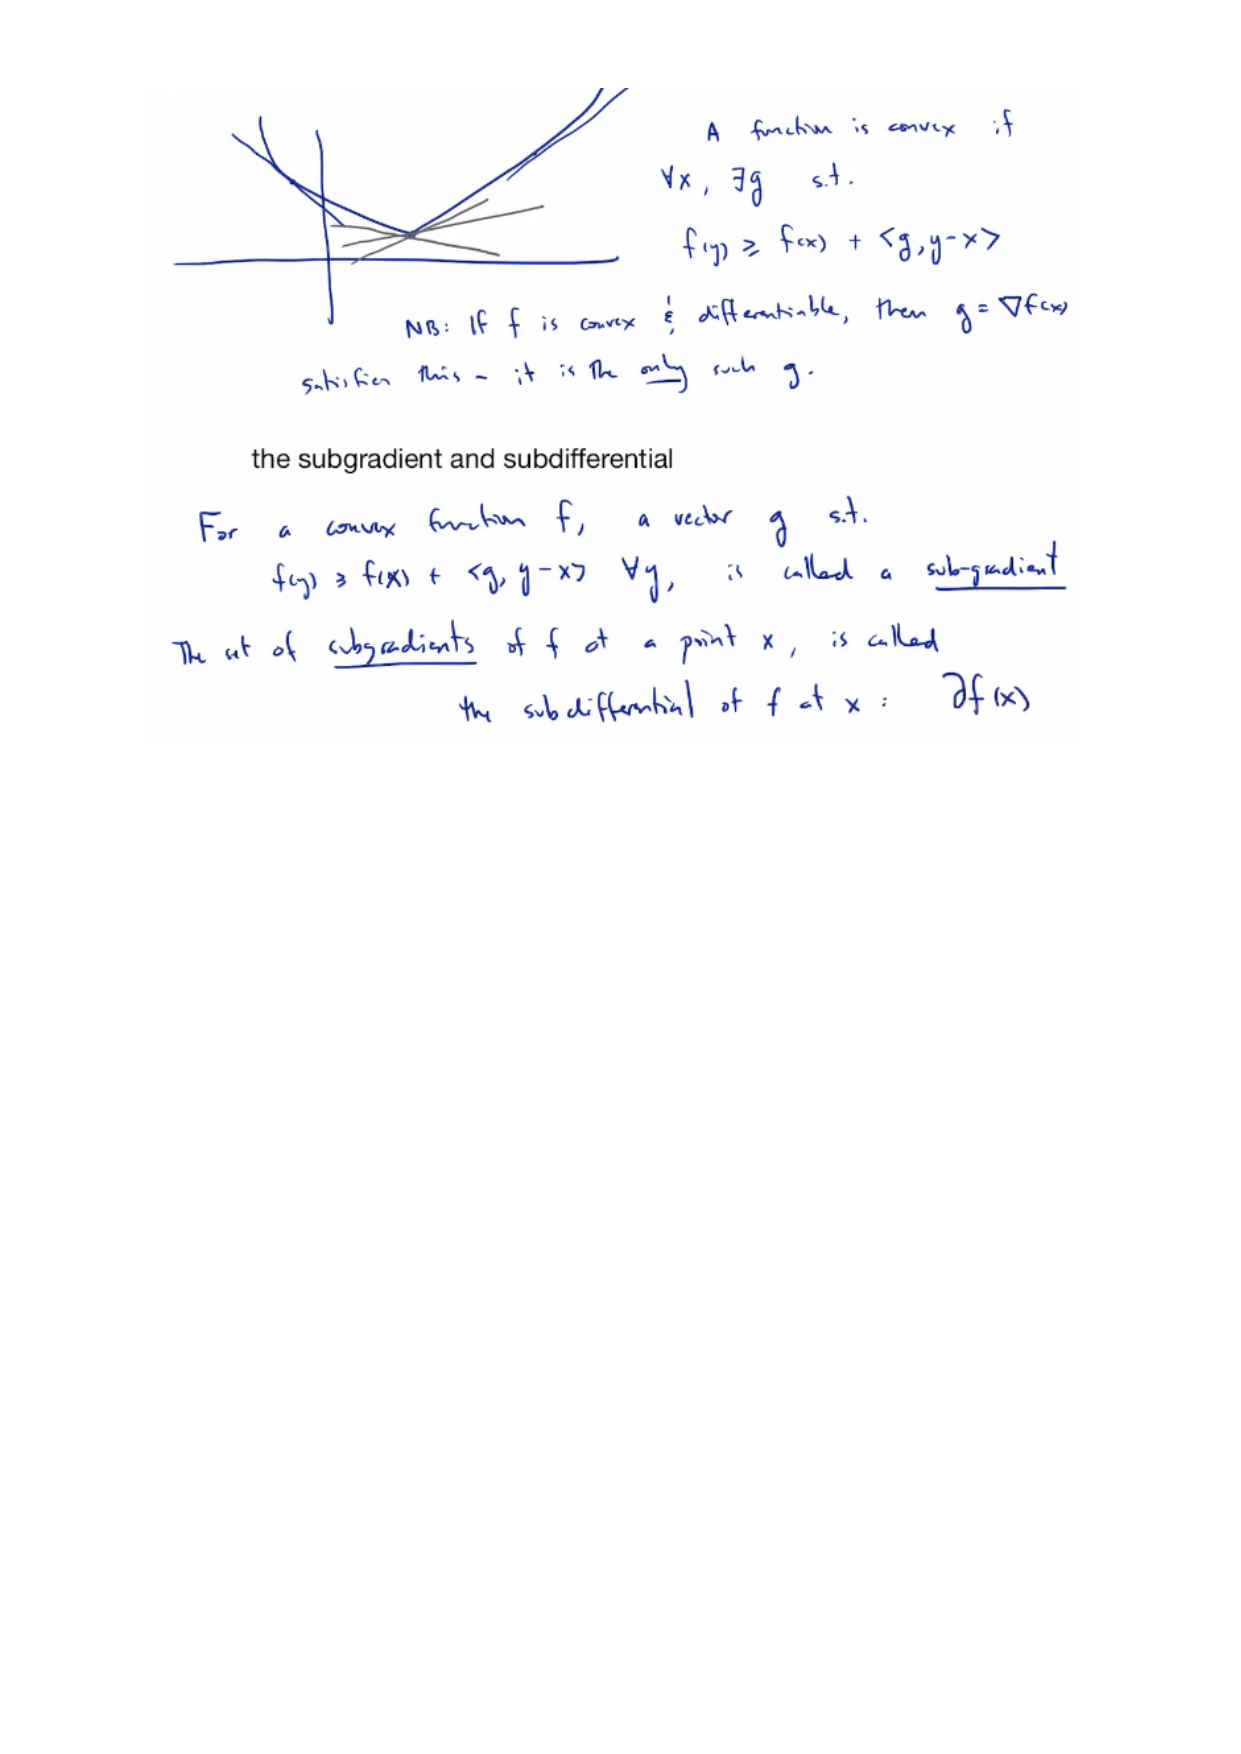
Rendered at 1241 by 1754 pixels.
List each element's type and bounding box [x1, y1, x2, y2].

picture [141, 88, 1086, 744]
